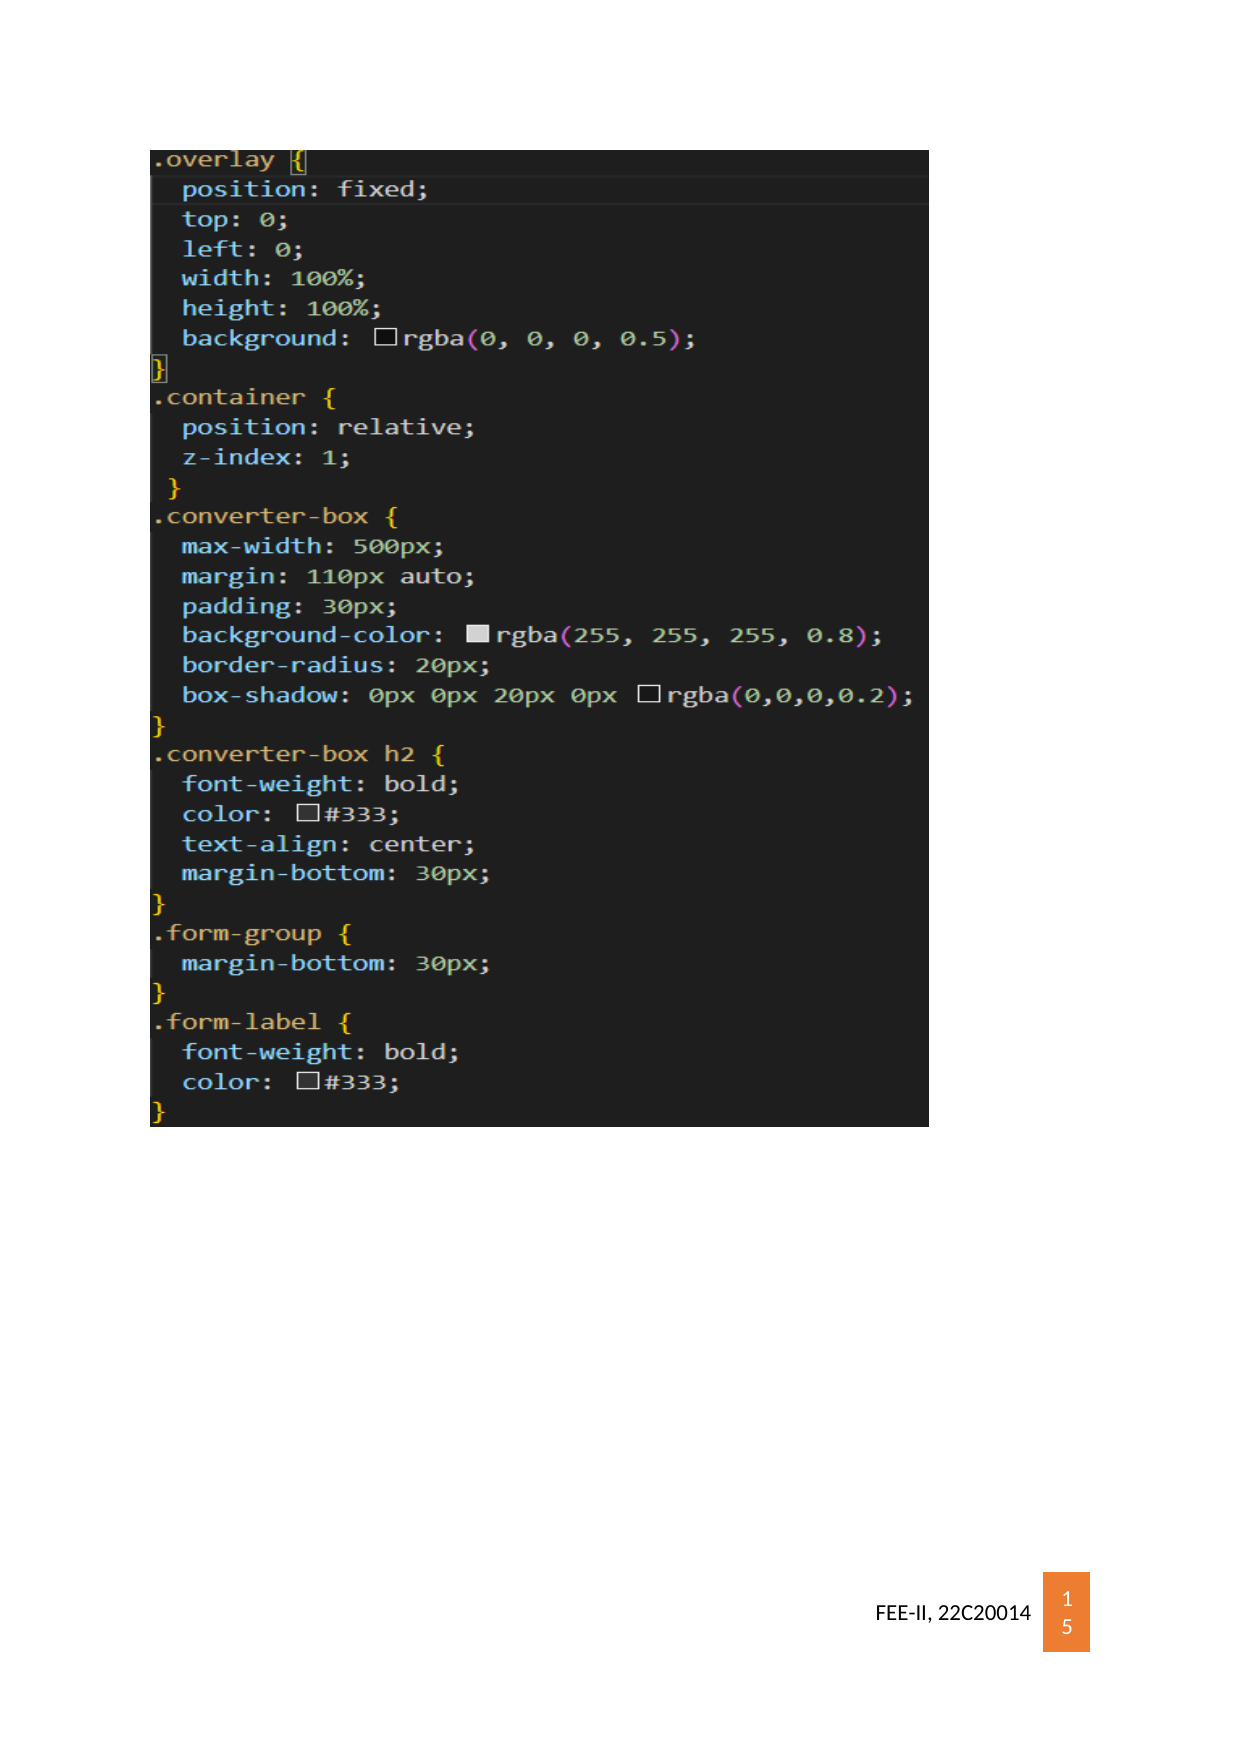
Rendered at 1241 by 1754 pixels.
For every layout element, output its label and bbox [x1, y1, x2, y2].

picture [150, 150, 929, 1127]
